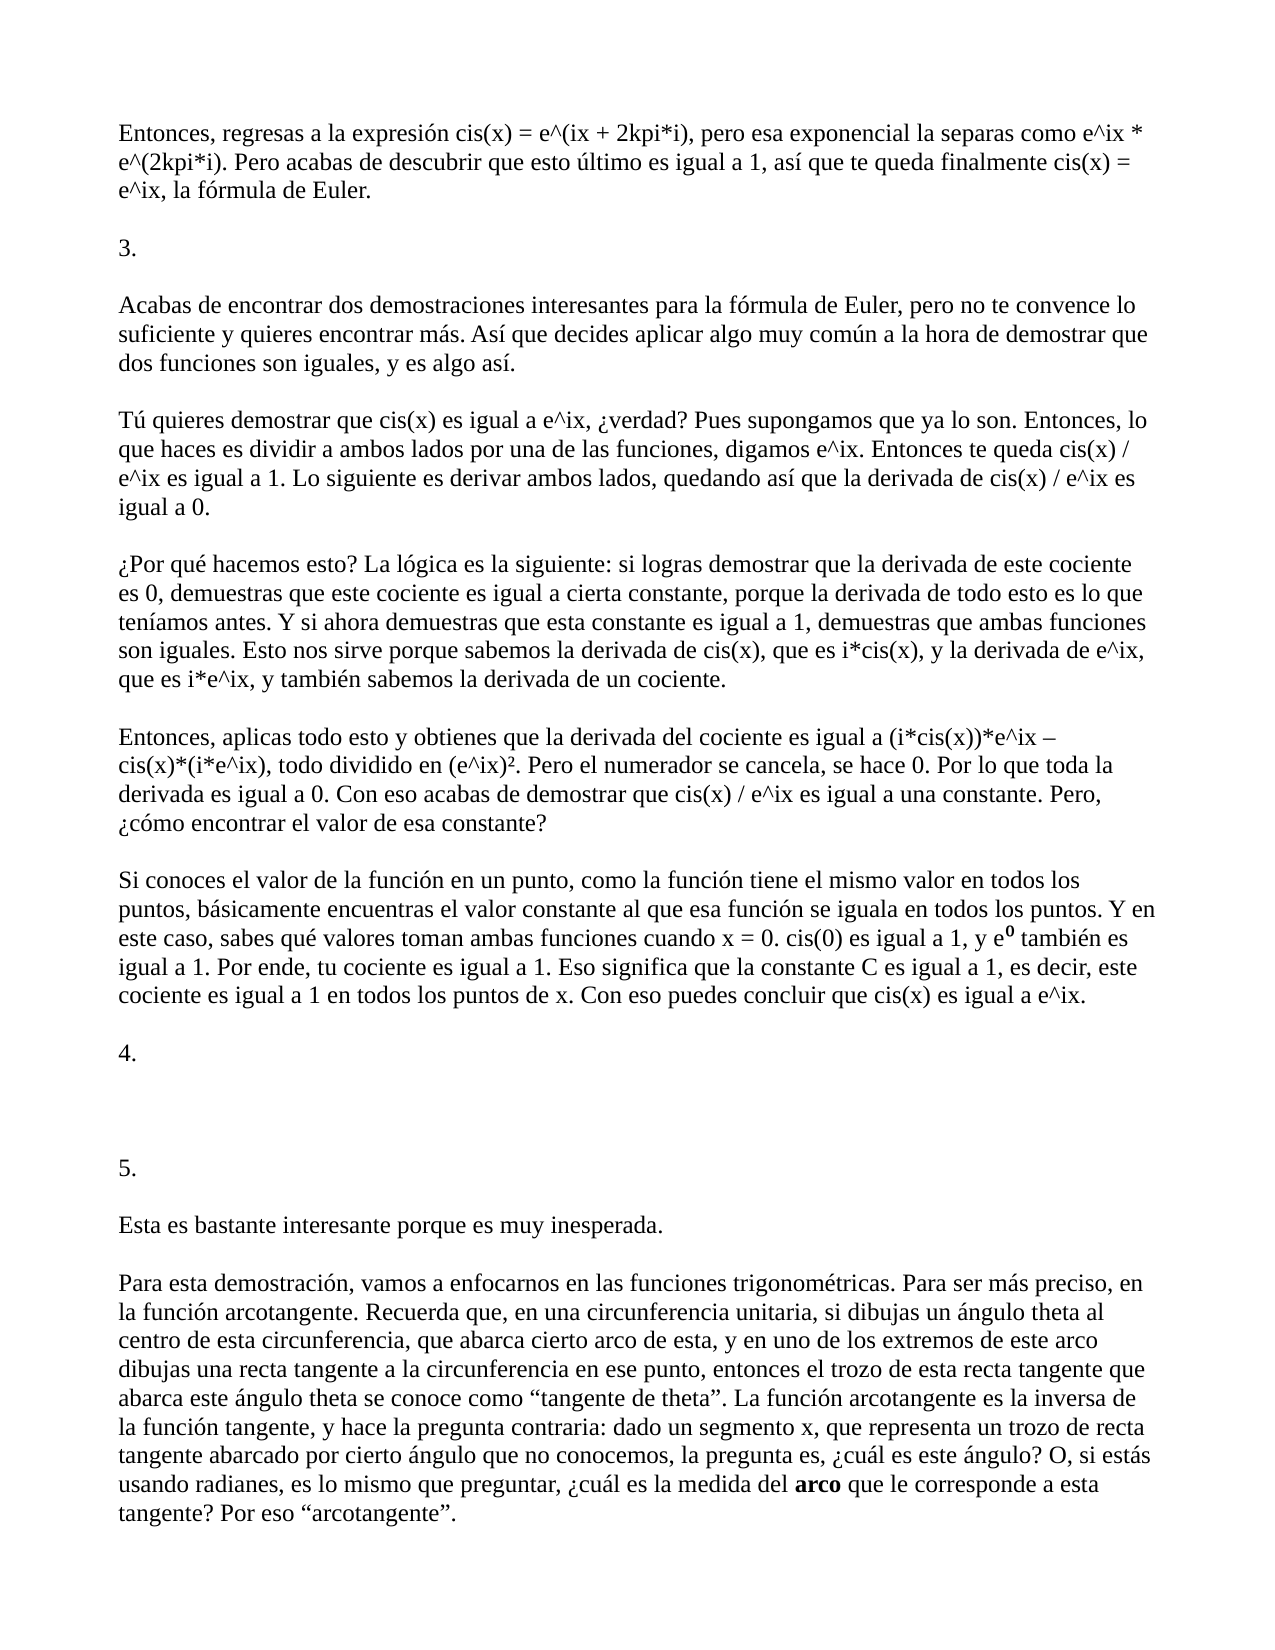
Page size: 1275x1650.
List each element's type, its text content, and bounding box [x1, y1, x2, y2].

text Para esta demostración, vamos a enfocarnos en las funciones trigonométricas. Para ser más preciso, en la función arcotangente. Recuerda que, en una circunferencia unitaria, si dibujas un ángulo theta al centro de esta circunferencia, que abarca cierto arco de esta, y en uno de los extremos de este arco dibujas una recta tangente a la circunferencia en ese punto, entonces el trozo de esta recta tangente que abarca este ángulo theta se conoce como “tangente de theta”. La función arcotangente es la inversa de la función tangente, y hace la pregunta contraria: dado un segmento x, que representa un trozo de recta tangente abarcado por cierto ángulo que no conocemos, la pregunta es, ¿cuál es este ángulo? O, si estás usando radianes, es lo mismo que preguntar, ¿cuál es la medida del arco que le corresponde a esta tangente? Por eso “arcotangente”. [118, 1268, 1157, 1527]
text Tú quieres demostrar que cis(x) es igual a e^ix, ¿verdad? Pues supongamos que ya lo son. Entonces, lo que haces es dividir a ambos lados por una de las funciones, digamos e^ix. Entonces te queda cis(x) / e^ix es igual a 1. Lo siguiente es derivar ambos lados, quedando así que la derivada de cis(x) / e^ix es igual a 0. [118, 406, 1157, 521]
text 3. [118, 233, 1157, 262]
text Acabas de encontrar dos demostraciones interesantes para la fórmula de Euler, pero no te convence lo suficiente y quieres encontrar más. Así que decides aplicar algo muy común a la hora de demostrar que dos funciones son iguales, y es algo así. [118, 291, 1157, 377]
text Si conoces el valor de la función en un punto, como la función tiene el mismo valor en todos los puntos, básicamente encuentras el valor constante al que esa función se iguala en todos los puntos. Y en este caso, sabes qué valores toman ambas funciones cuando x = 0. cis(0) es igual a 1, y e⁰ también es igual a 1. Por ende, tu cociente es igual a 1. Eso significa que la constante C es igual a 1, es decir, este cociente es igual a 1 en todos los puntos de x. Con eso puedes concluir que cis(x) es igual a e^ix. [118, 866, 1157, 1009]
text 5. [118, 1153, 1157, 1182]
text 4. [118, 1038, 1157, 1067]
text Entonces, regresas a la expresión cis(x) = e^(ix + 2kpi*i), pero esa exponencial la separas como e^ix * e^(2kpi*i). Pero acabas de descubrir que esto último es igual a 1, así que te queda finalmente cis(x) = e^ix, la fórmula de Euler. [118, 118, 1157, 204]
text ¿Por qué hacemos esto? La lógica es la siguiente: si logras demostrar que la derivada de este cociente es 0, demuestras que este cociente es igual a cierta constante, porque la derivada de todo esto es lo que teníamos antes. Y si ahora demuestras que esta constante es igual a 1, demuestras que ambas funciones son iguales. Esto nos sirve porque sabemos la derivada de cis(x), que es i*cis(x), y la derivada de e^ix, que es i*e^ix, y también sabemos la derivada de un cociente. [118, 549, 1157, 693]
text Entonces, aplicas todo esto y obtienes que la derivada del cociente es igual a (i*cis(x))*e^ix – cis(x)*(i*e^ix), todo dividido en (e^ix)². Pero el numerador se cancela, se hace 0. Por lo que toda la derivada es igual a 0. Con eso acabas de demostrar que cis(x) / e^ix es igual a una constante. Pero, ¿cómo encontrar el valor de esa constante? [118, 722, 1157, 837]
text Esta es bastante interesante porque es muy inesperada. [118, 1211, 1157, 1239]
